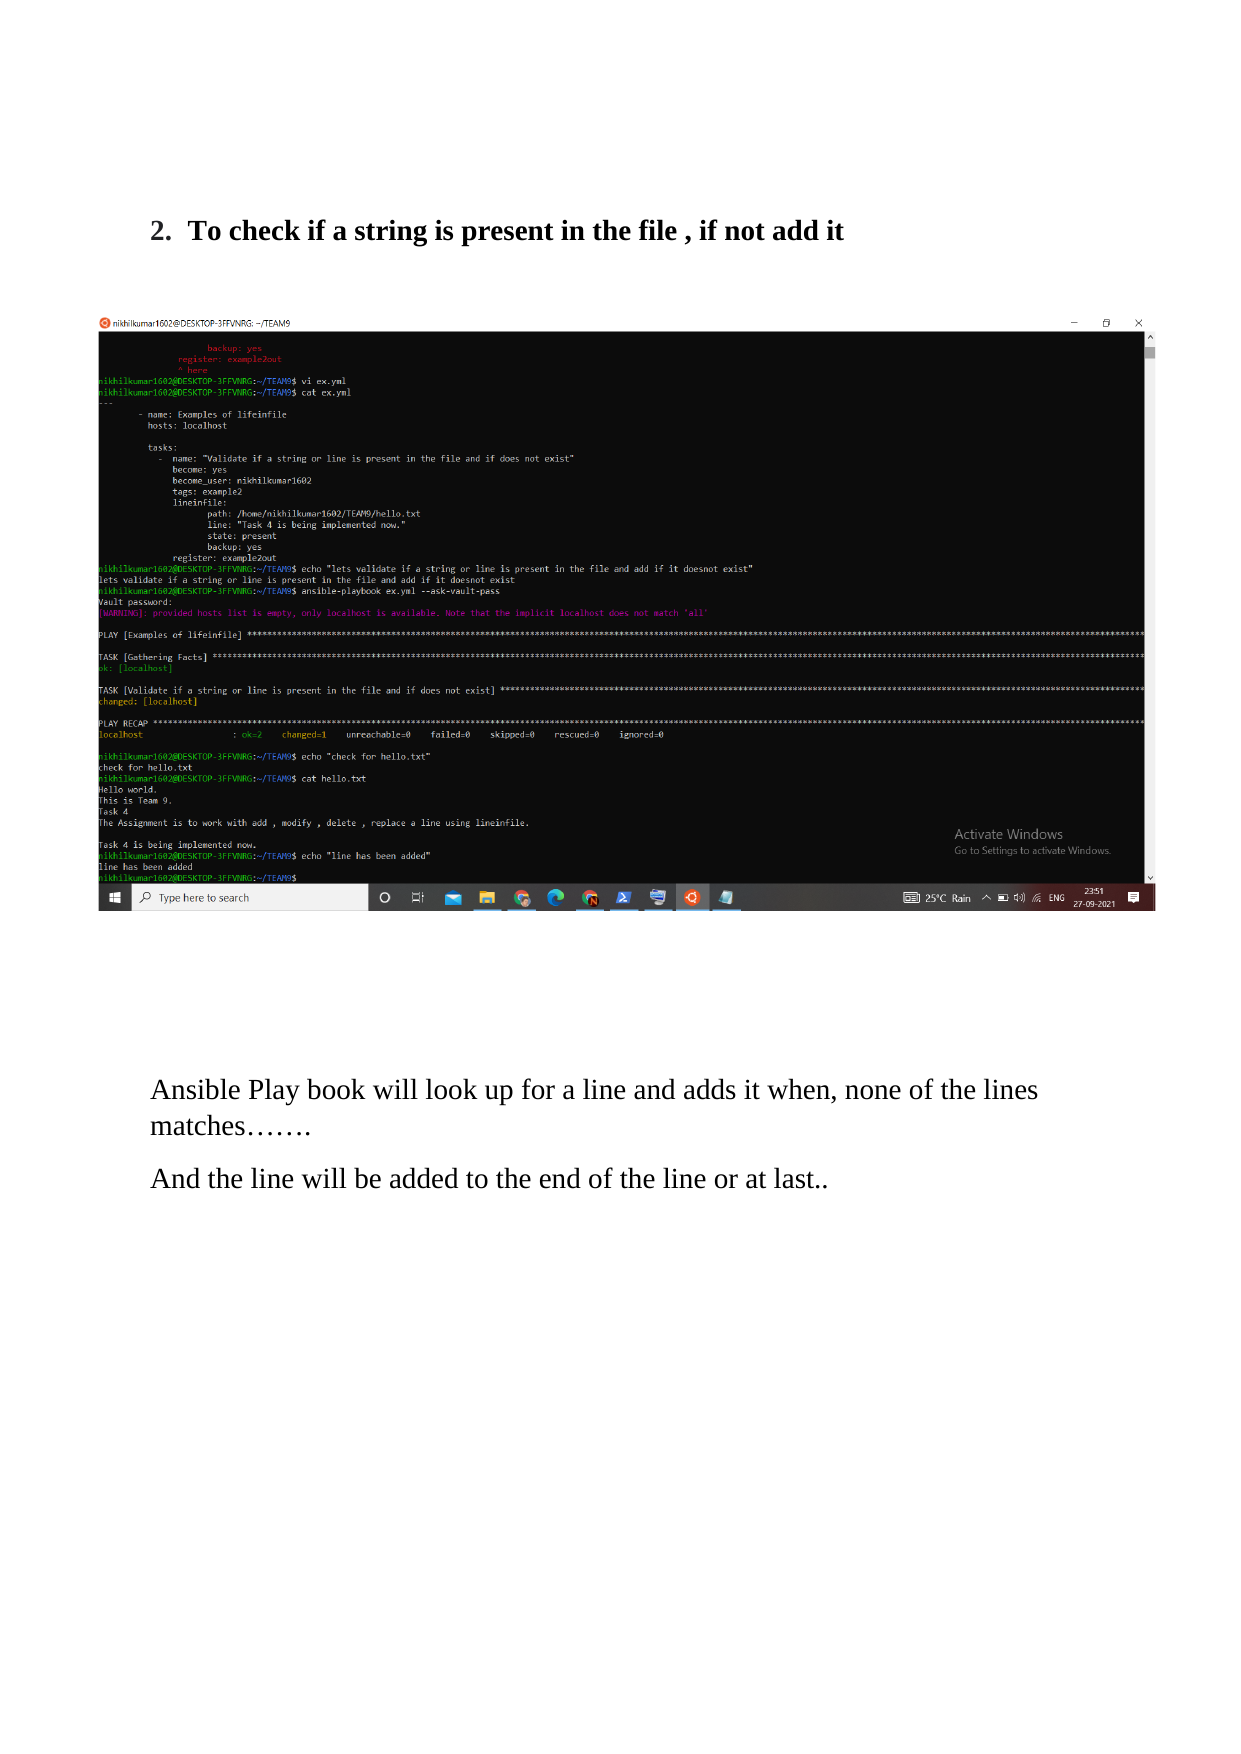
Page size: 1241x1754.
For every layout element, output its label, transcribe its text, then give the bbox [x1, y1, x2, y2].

text And the line will be added to the end of the line or at last.. [150, 1161, 1090, 1195]
picture [98, 316, 1156, 911]
list To check if a string is present in the file , if not add it [150, 213, 1090, 247]
text Ansible Play book will look up for a line and adds it when, none of the lines matches……. [150, 1072, 1090, 1142]
